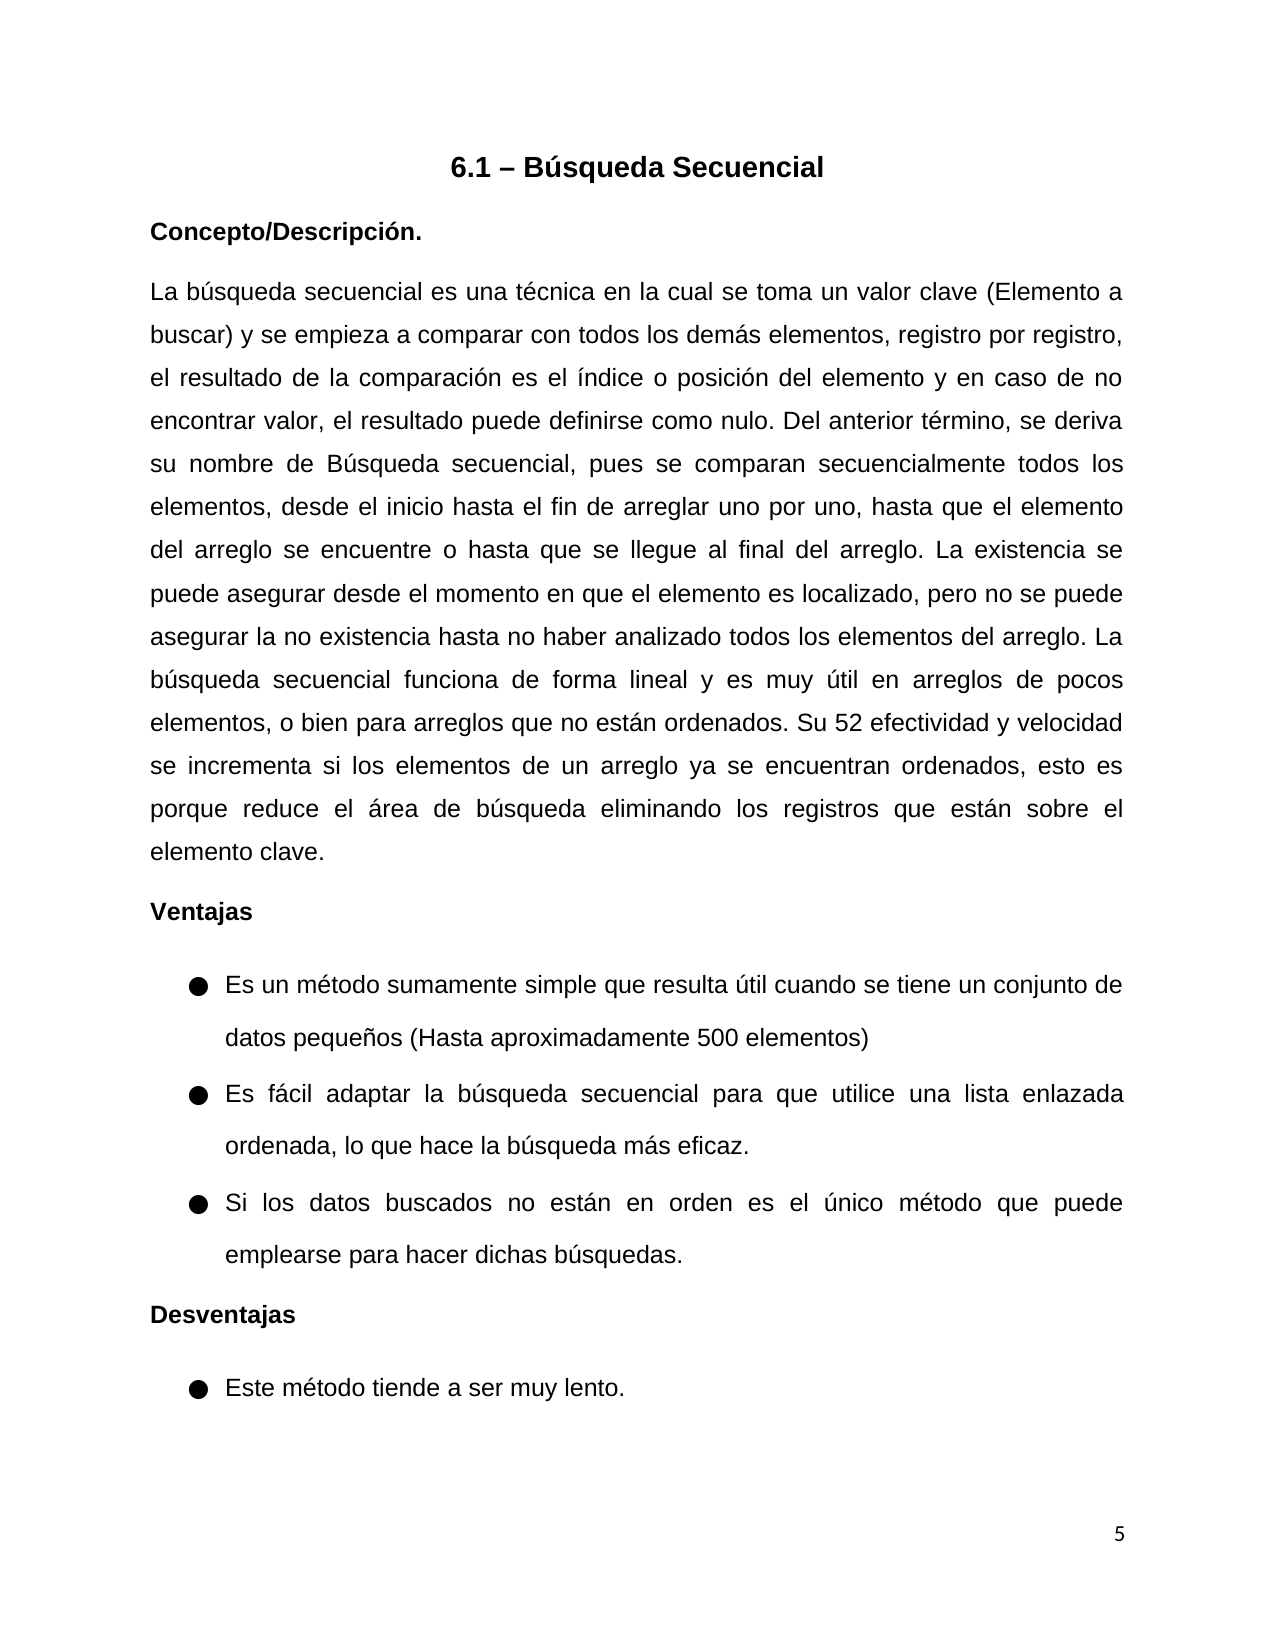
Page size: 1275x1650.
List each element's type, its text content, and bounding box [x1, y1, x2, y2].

text Concepto/Descripción. [150, 217, 1125, 246]
list Si los datos buscados no están en orden es el único método que puede emplearse para hacer dichas búsquedas. [187, 1174, 1125, 1269]
text La búsqueda secuencial es una técnica en la cual se toma un valor clave (Elemento a buscar) y se empieza a comparar con todos los demás elementos, registro por registro, el resultado de la comparación es el índice o posición del elemento y en caso de no encontrar valor, el resultado puede definirse como nulo. Del anterior término, se deriva su nombre de Búsqueda secuencial, pues se comparan secuencialmente todos los elementos, desde el inicio hasta el fin de arreglar uno por uno, hasta que el elemento del arreglo se encuentre o hasta que se llegue al final del arreglo. La existencia se puede asegurar desde el momento en que el elemento es localizado, pero no se puede asegurar la no existencia hasta no haber analizado todos los elementos del arreglo. La búsqueda secuencial funciona de forma lineal y es muy útil en arreglos de pocos elementos, o bien para arreglos que no están ordenados. Su 52 efectividad y velocidad se incrementa si los elementos de un arreglo ya se encuentran ordenados, esto es porque reduce el área de búsqueda eliminando los registros que están sobre el elemento clave. [150, 277, 1125, 866]
list Es un método sumamente simple que resulta útil cuando se tiene un conjunto de datos pequeños (Hasta aproximadamente 500 elementos) [187, 957, 1125, 1051]
text Desventajas [150, 1300, 1125, 1329]
text 6.1 – Búsqueda Secuencial [150, 150, 1125, 183]
list Es fácil adaptar la búsqueda secuencial para que utilice una lista enlazada ordenada, lo que hace la búsqueda más eficaz. [187, 1066, 1125, 1160]
list Este método tiende a ser muy lento. [187, 1360, 1125, 1411]
text Ventajas [150, 897, 1125, 926]
